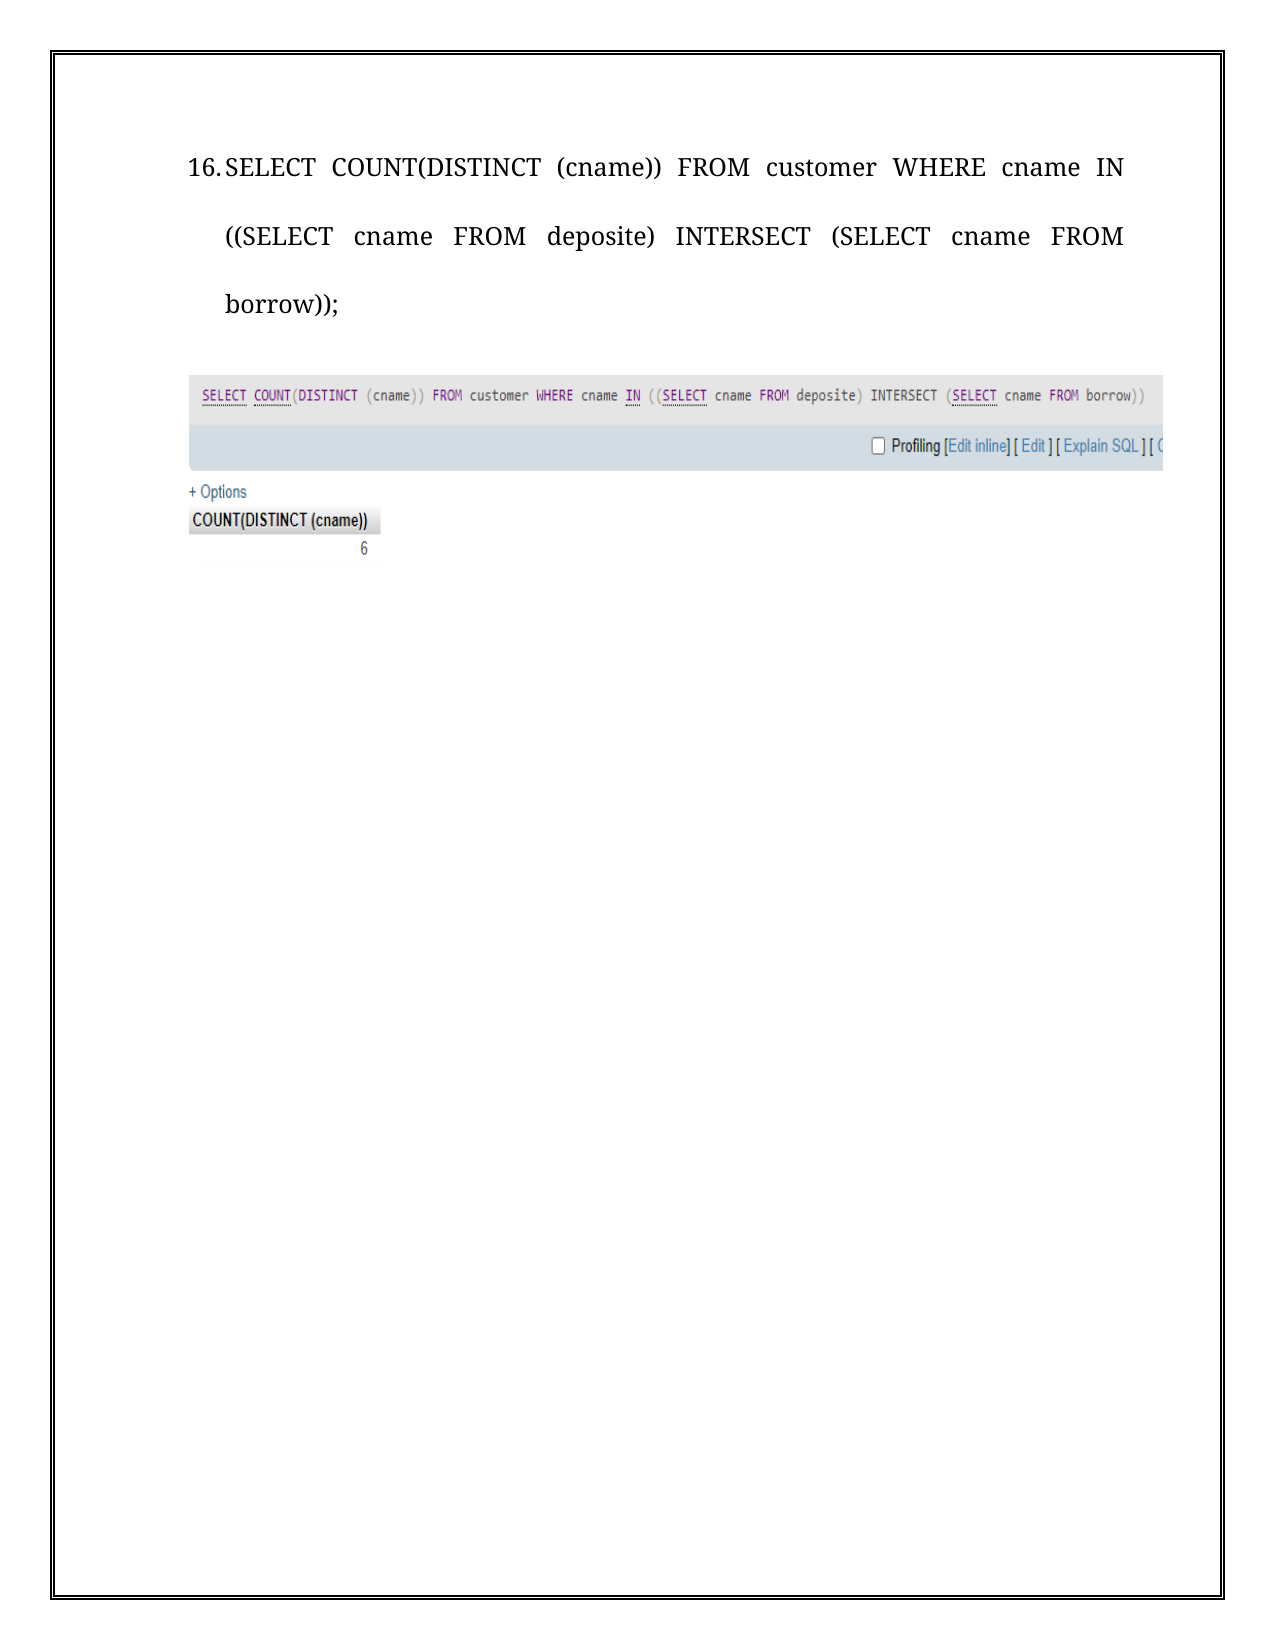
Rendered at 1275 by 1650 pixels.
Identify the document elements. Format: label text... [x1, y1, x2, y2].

list SELECT COUNT(DISTINCT (cname)) FROM customer WHERE cname IN ((SELECT cname FROM deposite) INTERSECT (SELECT cname FROM borrow)); [187, 150, 1125, 320]
picture [187, 375, 1163, 567]
